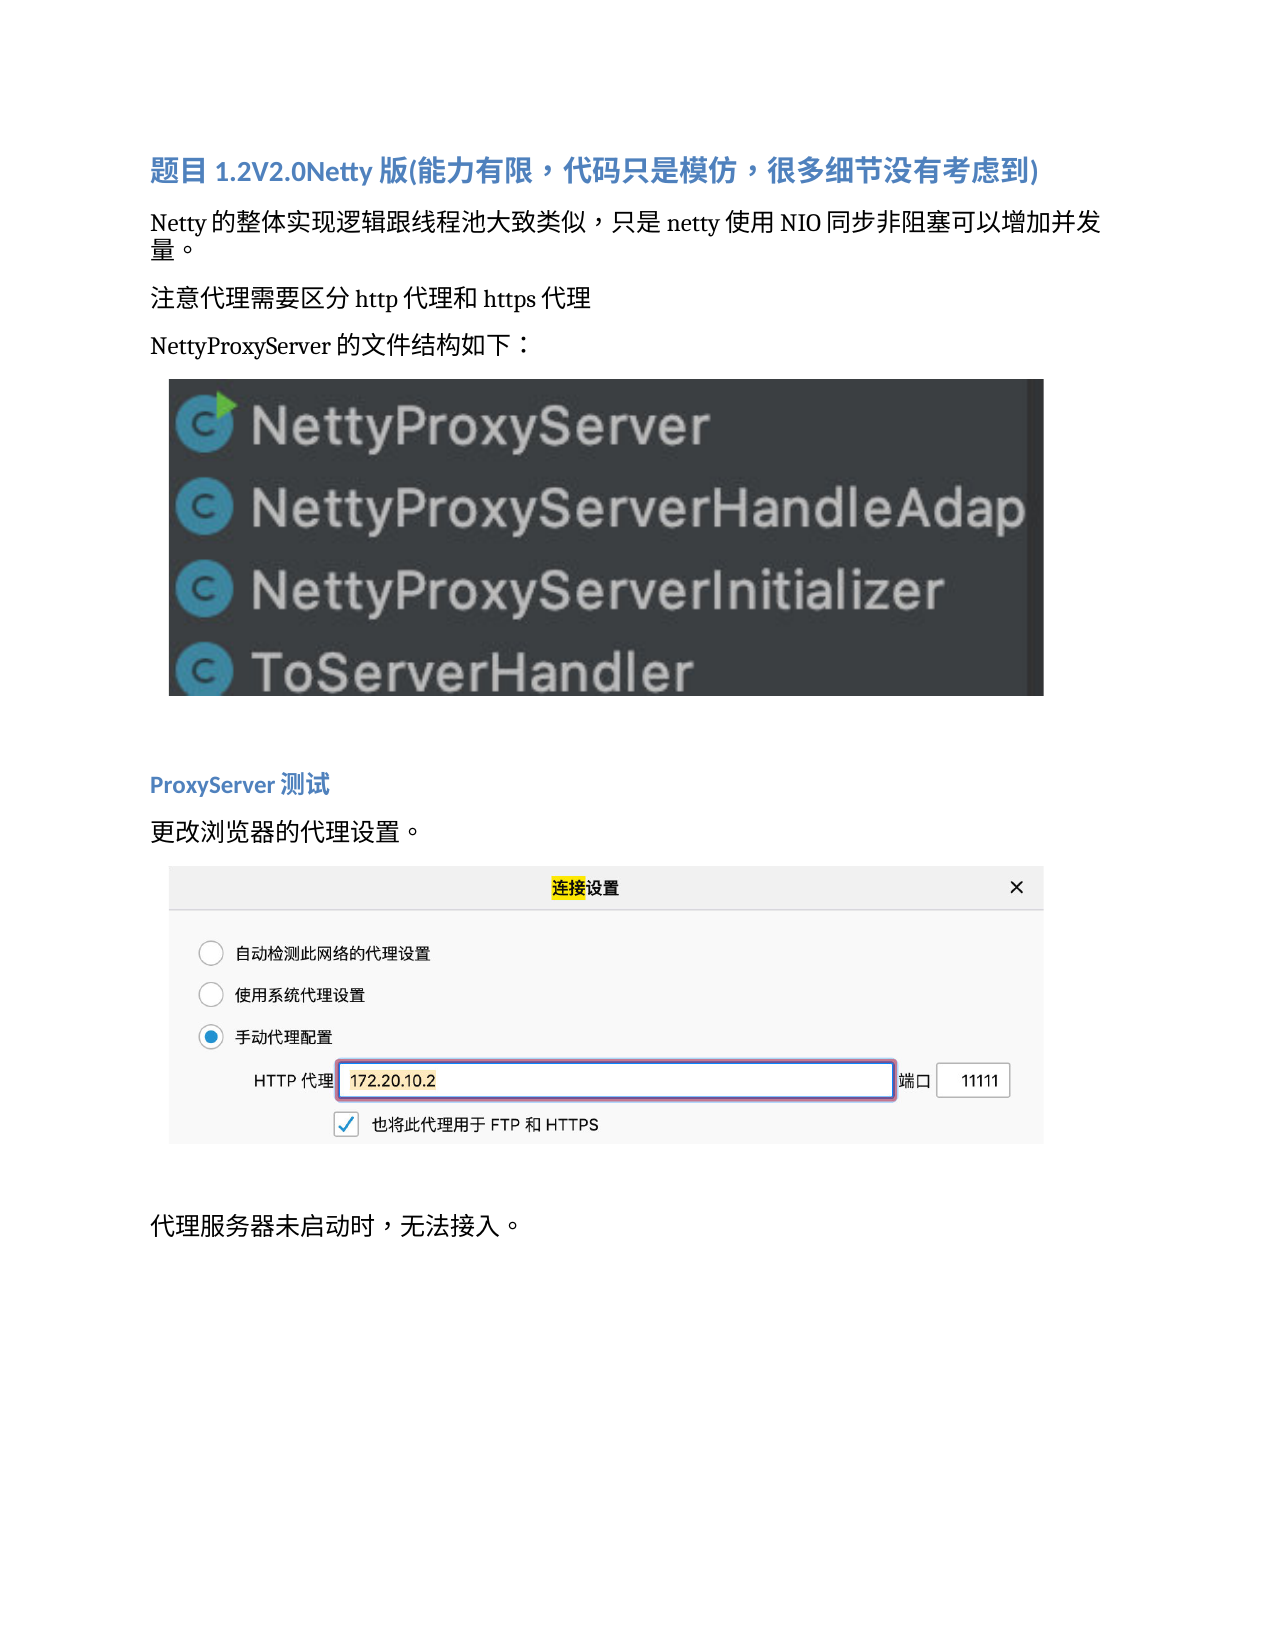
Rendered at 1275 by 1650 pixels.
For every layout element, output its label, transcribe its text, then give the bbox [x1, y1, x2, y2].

text 注意代理需要区分http代理和https代理 [150, 285, 1125, 313]
text Netty的整体实现逻辑跟线程池大致类似，只是netty使用NIO同步非阻塞可以增加并发量。 [150, 208, 1125, 266]
text NettyProxyServer的文件结构如下： [150, 332, 1125, 361]
subtitle ProxyServer测试 [150, 766, 1125, 800]
picture [168, 379, 1044, 696]
text 更改浏览器的代理设置。 [150, 819, 1125, 848]
subtitle 题目1.2V2.0Netty版(能力有限，代码只是模仿，很多细节没有考虑到) [150, 150, 1125, 190]
picture [168, 866, 1044, 1144]
text 代理服务器未启动时，无法接入。 [150, 1212, 1125, 1241]
